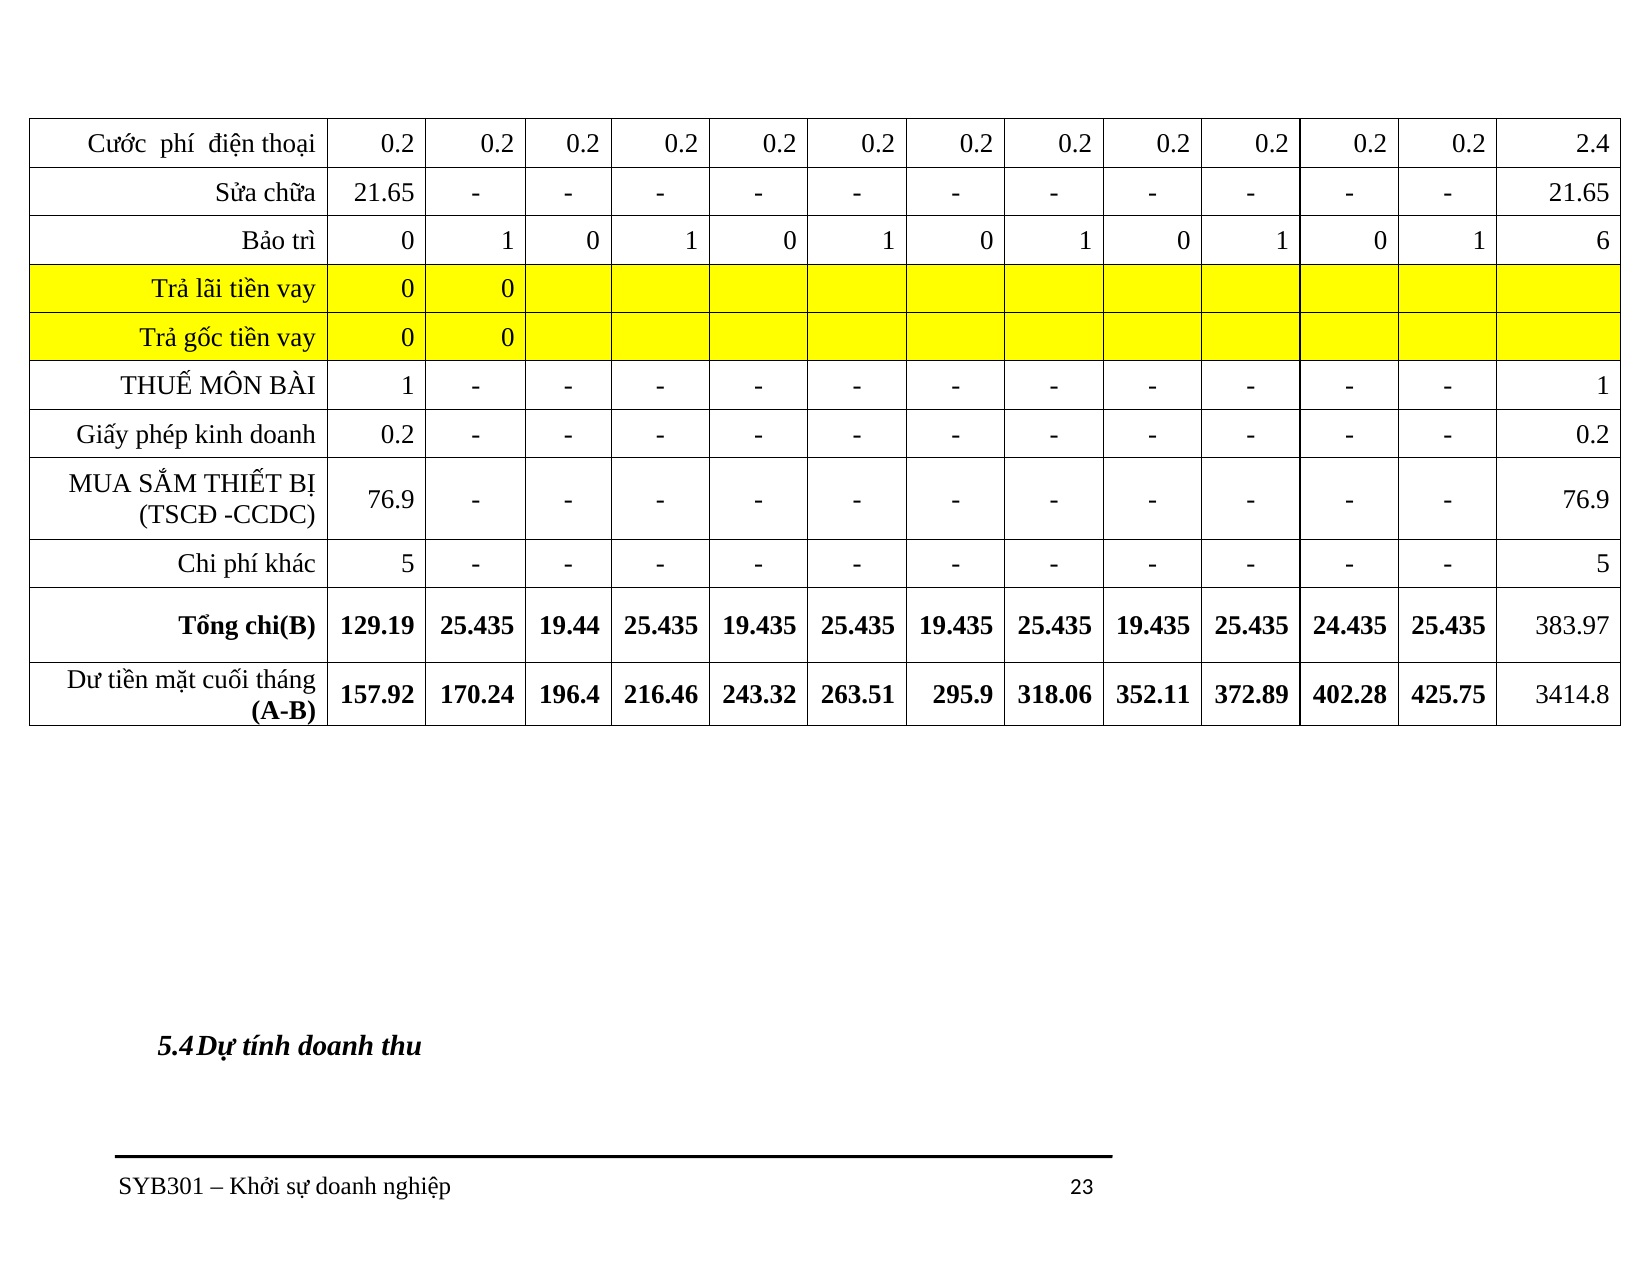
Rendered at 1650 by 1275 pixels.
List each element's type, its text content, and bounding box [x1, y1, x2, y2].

table_cell [1301, 313, 1398, 360]
table_cell Trả lãi tiền vay [30, 265, 327, 312]
table_cell - [1005, 361, 1103, 409]
table_cell [526, 313, 611, 360]
table_cell 3414.8 [1497, 663, 1620, 725]
table_cell 425.75 [1399, 663, 1496, 725]
table_cell - [612, 361, 709, 409]
table_cell 216.46 [612, 663, 709, 725]
table_cell - [1399, 540, 1496, 587]
table_cell 0 [426, 313, 525, 360]
table_cell 129.19 [328, 588, 425, 662]
table_cell 21.65 [328, 168, 425, 215]
table_cell - [526, 361, 611, 409]
table_cell 2.4 [1497, 119, 1620, 167]
table_cell [526, 265, 611, 312]
table_cell - [907, 540, 1004, 587]
table_cell 372.89 [1202, 663, 1299, 725]
table_cell - [1104, 458, 1201, 538]
table_cell - [526, 540, 611, 587]
table_cell - [1104, 361, 1201, 409]
table_cell 0.2 [1202, 119, 1299, 167]
table_cell [808, 313, 906, 360]
table_cell - [1005, 410, 1103, 457]
table_cell - [426, 168, 525, 215]
table_cell [1399, 265, 1496, 312]
table_cell 0.2 [328, 410, 425, 457]
table_cell 243.32 [710, 663, 807, 725]
table_cell - [1301, 361, 1398, 409]
table_cell - [1202, 458, 1299, 538]
table_cell 1 [808, 216, 906, 263]
table_cell Sửa chữa [30, 168, 327, 215]
table_cell - [1399, 168, 1496, 215]
table_cell 25.435 [1399, 588, 1496, 662]
table_cell Bảo trì [30, 216, 327, 263]
table_cell 19.435 [1104, 588, 1201, 662]
table_cell [1005, 313, 1103, 360]
table_cell 1 [1202, 216, 1299, 263]
table_cell 263.51 [808, 663, 906, 725]
table_cell MUA SẮM THIẾT BỊ (TSCĐ -CCDC) [30, 458, 327, 538]
table_cell 0.2 [1301, 119, 1398, 167]
table_cell 0.2 [612, 119, 709, 167]
table_cell [1202, 313, 1299, 360]
table_cell - [710, 458, 807, 538]
table_cell - [1005, 168, 1103, 215]
table_cell [612, 265, 709, 312]
table_cell 21.65 [1497, 168, 1620, 215]
table_cell 0.2 [1005, 119, 1103, 167]
table_cell 1 [612, 216, 709, 263]
table_cell 1 [1399, 216, 1496, 263]
table_cell [710, 313, 807, 360]
table_cell 157.92 [328, 663, 425, 725]
table_cell [612, 313, 709, 360]
table_cell [808, 265, 906, 312]
table_cell Trả gốc tiền vay [30, 313, 327, 360]
table_cell [1497, 265, 1620, 312]
table_cell 19.44 [526, 588, 611, 662]
table_cell 0 [426, 265, 525, 312]
table_cell 196.4 [526, 663, 611, 725]
table_cell 19.435 [710, 588, 807, 662]
table_cell - [612, 168, 709, 215]
table_cell 0 [526, 216, 611, 263]
table_cell Dư tiền mặt cuối tháng (A-B) [30, 663, 327, 725]
table_cell - [612, 540, 709, 587]
table_cell 5 [328, 540, 425, 587]
table_cell 0.2 [1497, 410, 1620, 457]
table_cell 25.435 [612, 588, 709, 662]
table_cell - [1202, 168, 1299, 215]
table_cell - [907, 361, 1004, 409]
table_cell - [710, 361, 807, 409]
table_cell 76.9 [328, 458, 425, 538]
table_cell - [907, 410, 1004, 457]
table_cell [907, 265, 1004, 312]
table_cell 0 [907, 216, 1004, 263]
table_cell - [426, 540, 525, 587]
table_cell - [1301, 410, 1398, 457]
table_cell Chi phí khác [30, 540, 327, 587]
table_cell - [1202, 540, 1299, 587]
table_cell - [710, 410, 807, 457]
table_cell - [710, 168, 807, 215]
table_cell 318.06 [1005, 663, 1103, 725]
table_cell 24.435 [1301, 588, 1398, 662]
table_cell 25.435 [426, 588, 525, 662]
table_cell 0.2 [426, 119, 525, 167]
table_cell 1 [328, 361, 425, 409]
table_cell 0.2 [907, 119, 1004, 167]
table_cell [1005, 265, 1103, 312]
table_cell - [426, 361, 525, 409]
table_cell 402.28 [1301, 663, 1398, 725]
table_cell 295.9 [907, 663, 1004, 725]
table_cell Cước phí điện thoại [30, 119, 327, 167]
table_cell - [1399, 410, 1496, 457]
table_cell - [526, 410, 611, 457]
table_cell 25.435 [1005, 588, 1103, 662]
table_cell 1 [1497, 361, 1620, 409]
table_cell 76.9 [1497, 458, 1620, 538]
table_cell Tổng chi(B) [30, 588, 327, 662]
table_cell 1 [426, 216, 525, 263]
table_cell [1202, 265, 1299, 312]
table_cell - [1301, 540, 1398, 587]
table_cell - [1399, 458, 1496, 538]
list Dự tính doanh thu [157, 1028, 1532, 1062]
table_cell - [808, 361, 906, 409]
table_cell 0.2 [328, 119, 425, 167]
table_cell - [526, 168, 611, 215]
table_cell 25.435 [1202, 588, 1299, 662]
table_cell 383.97 [1497, 588, 1620, 662]
table_cell 5 [1497, 540, 1620, 587]
table_cell - [808, 540, 906, 587]
table_cell - [1301, 168, 1398, 215]
table_cell 0.2 [526, 119, 611, 167]
table_cell [1497, 313, 1620, 360]
table_cell - [907, 168, 1004, 215]
table_cell 0.2 [1104, 119, 1201, 167]
table_cell [1104, 313, 1201, 360]
table_cell 19.435 [907, 588, 1004, 662]
table_cell 0 [328, 216, 425, 263]
table_cell - [612, 458, 709, 538]
table_cell - [1005, 458, 1103, 538]
table_cell [710, 265, 807, 312]
table_cell - [426, 458, 525, 538]
table_cell - [1202, 361, 1299, 409]
table_cell 0.2 [710, 119, 807, 167]
table_cell 25.435 [808, 588, 906, 662]
table_cell 0 [328, 313, 425, 360]
table_cell - [526, 458, 611, 538]
table_cell - [426, 410, 525, 457]
table_cell - [808, 168, 906, 215]
table_cell - [907, 458, 1004, 538]
table_cell 0.2 [1399, 119, 1496, 167]
table_cell 170.24 [426, 663, 525, 725]
table_cell 0 [328, 265, 425, 312]
table_cell 1 [1005, 216, 1103, 263]
table_cell [1399, 313, 1496, 360]
table_cell 0 [710, 216, 807, 263]
table_cell 6 [1497, 216, 1620, 263]
table_cell - [710, 540, 807, 587]
table_cell - [1104, 410, 1201, 457]
table_cell - [1104, 540, 1201, 587]
table_cell - [808, 458, 906, 538]
table_cell 352.11 [1104, 663, 1201, 725]
table_cell 0.2 [808, 119, 906, 167]
table_cell - [1202, 410, 1299, 457]
table_cell - [1399, 361, 1496, 409]
table_cell [1104, 265, 1201, 312]
table_cell 0 [1301, 216, 1398, 263]
table_cell - [1104, 168, 1201, 215]
table_cell 0 [1104, 216, 1201, 263]
table_cell THUẾ MÔN BÀI [30, 361, 327, 409]
table_cell [907, 313, 1004, 360]
table_cell [1301, 265, 1398, 312]
table_cell - [1005, 540, 1103, 587]
table_cell - [808, 410, 906, 457]
table_cell Giấy phép kinh doanh [30, 410, 327, 457]
table_cell - [1301, 458, 1398, 538]
table_cell - [612, 410, 709, 457]
